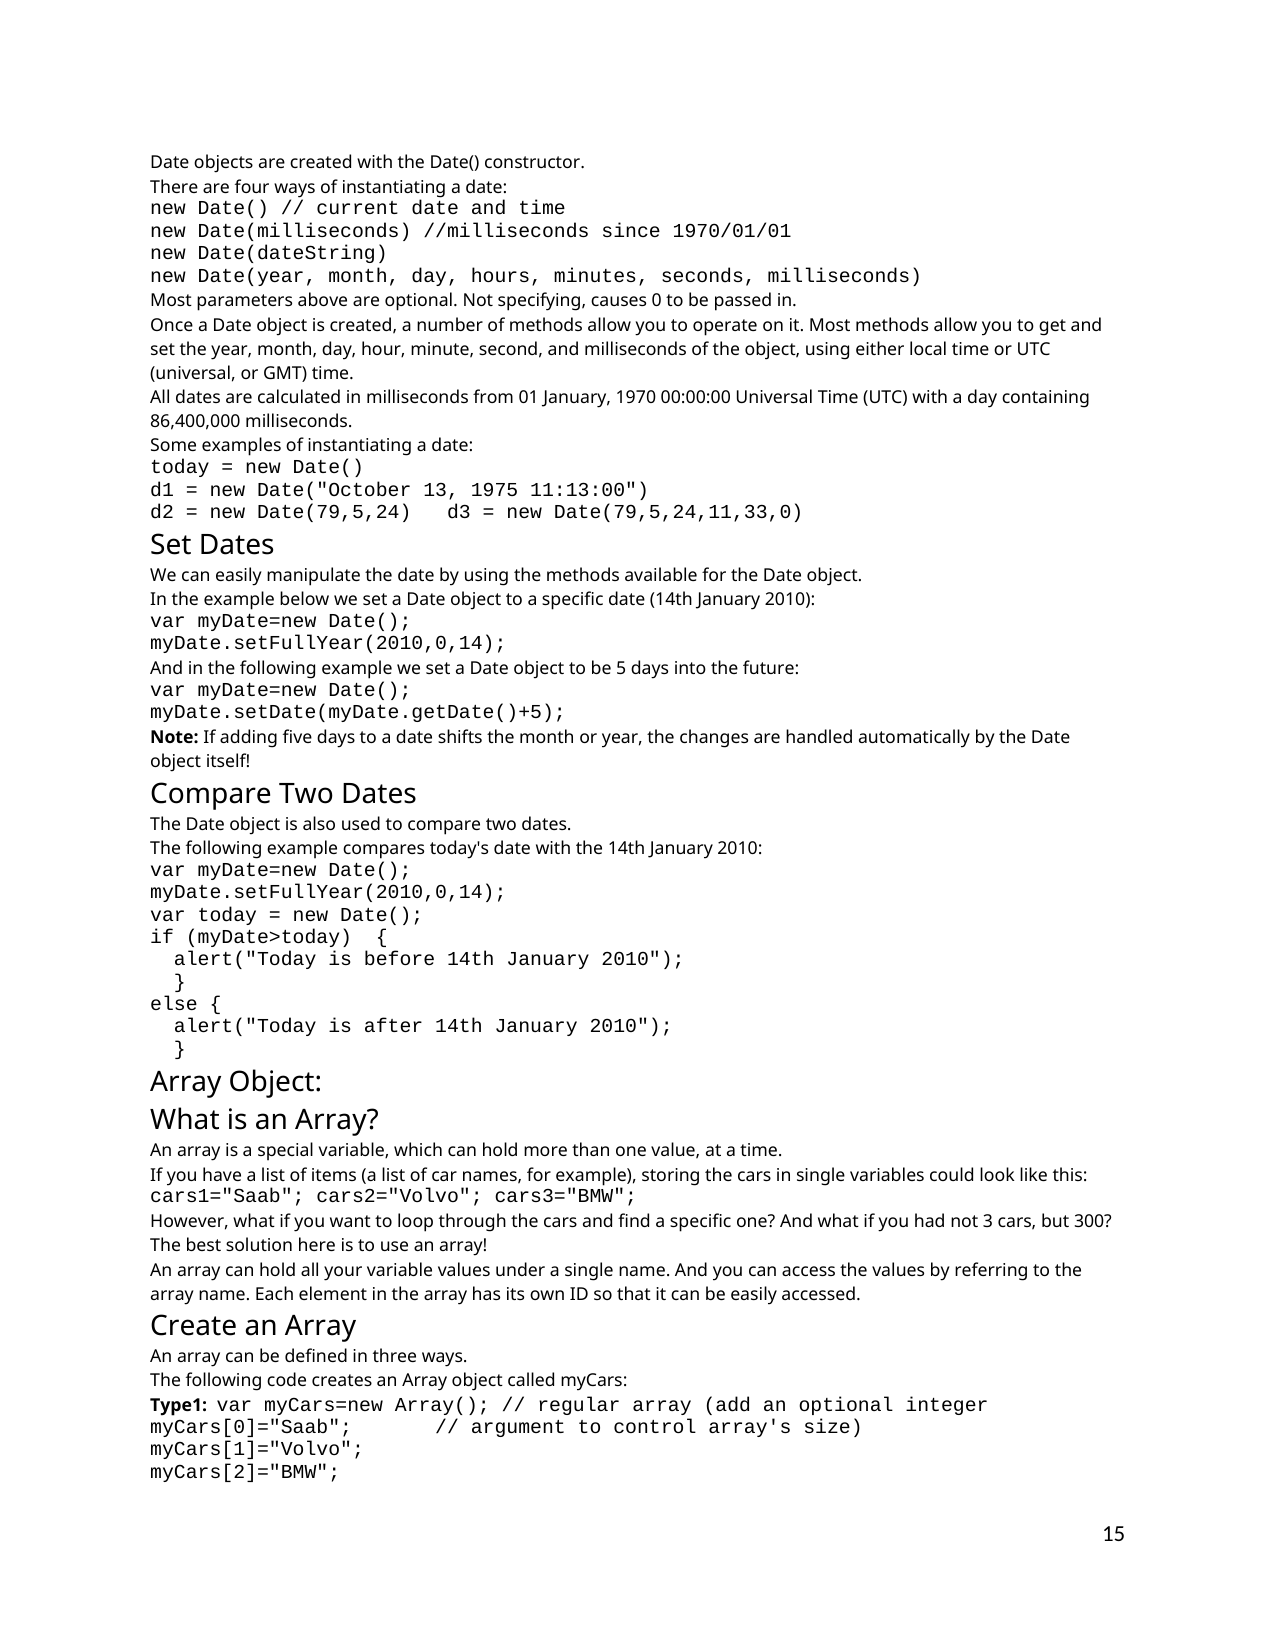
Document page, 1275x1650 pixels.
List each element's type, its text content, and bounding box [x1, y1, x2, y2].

text The following code creates an Array object called myCars: [150, 1368, 1125, 1392]
text There are four ways of instantiating a date: [150, 174, 1125, 198]
text Date objects are created with the Date() constructor. [150, 150, 1125, 174]
text var myDate=new Date(); myDate.setFullYear(2010,0,14); var today = new Date(); if (myDate>today) { alert("Today is before 14th January 2010"); } else { alert("Today is after 14th January 2010"); } [150, 860, 1125, 1061]
text All dates are calculated in milliseconds from 01 January, 1970 00:00:00 Universal Time (UTC) with a day containing 86,400,000 milliseconds. [150, 384, 1125, 433]
text Array Object: [150, 1061, 1125, 1099]
text Most parameters above are optional. Not specifying, causes 0 to be passed in. [150, 288, 1125, 312]
text var myDate=new Date(); myDate.setFullYear(2010,0,14); [150, 611, 1125, 656]
text var myDate=new Date(); myDate.setDate(myDate.getDate()+5); [150, 680, 1125, 725]
text What is an Array? [150, 1099, 1125, 1138]
text An array can hold all your variable values under a single name. And you can access the values by referring to the array name. Each element in the array has its own ID so that it can be easily accessed. [150, 1257, 1125, 1305]
text today = new Date() d1 = new Date("October 13, 1975 11:13:00") d2 = new Date(79,5,24) d3 = new Date(79,5,24,11,33,0) [150, 457, 1125, 524]
text cars1="Saab"; cars2="Volvo"; cars3="BMW"; [150, 1186, 1125, 1209]
text Set Dates [150, 524, 1125, 563]
text The best solution here is to use an array! [150, 1233, 1125, 1257]
text Once a Date object is created, a number of methods allow you to operate on it. Most methods allow you to get and set the year, month, day, hour, minute, second, and milliseconds of the object, using either local time or UTC (universal, or GMT) time. [150, 312, 1125, 384]
text However, what if you want to loop through the cars and find a specific one? And what if you had not 3 cars, but 300? [150, 1209, 1125, 1233]
text If you have a list of items (a list of car names, for example), storing the cars in single variables could look like this: [150, 1162, 1125, 1186]
text Note: If adding five days to a date shifts the month or year, the changes are handled automatically by the Date object itself! [150, 725, 1125, 773]
text We can easily manipulate the date by using the methods available for the Date object. [150, 563, 1125, 587]
text An array is a special variable, which can hold more than one value, at a time. [150, 1138, 1125, 1162]
text An array can be defined in three ways. [150, 1344, 1125, 1368]
text Type1: var myCars=new Array(); // regular array (add an optional integer myCars[0]="Saab"; // argument to control array's size) myCars[1]="Volvo"; myCars[2]="BMW"; [150, 1392, 1125, 1484]
text And in the following example we set a Date object to be 5 days into the future: [150, 656, 1125, 680]
text The Date object is also used to compare two dates. [150, 811, 1125, 836]
text The following example compares today's date with the 14th January 2010: [150, 836, 1125, 860]
text Create an Array [150, 1305, 1125, 1344]
text new Date() // current date and time new Date(milliseconds) //milliseconds since 1970/01/01 new Date(dateString) new Date(year, month, day, hours, minutes, seconds, milliseconds) [150, 198, 1125, 288]
text In the example below we set a Date object to a specific date (14th January 2010): [150, 587, 1125, 611]
text Compare Two Dates [150, 773, 1125, 811]
text Some examples of instantiating a date: [150, 433, 1125, 457]
